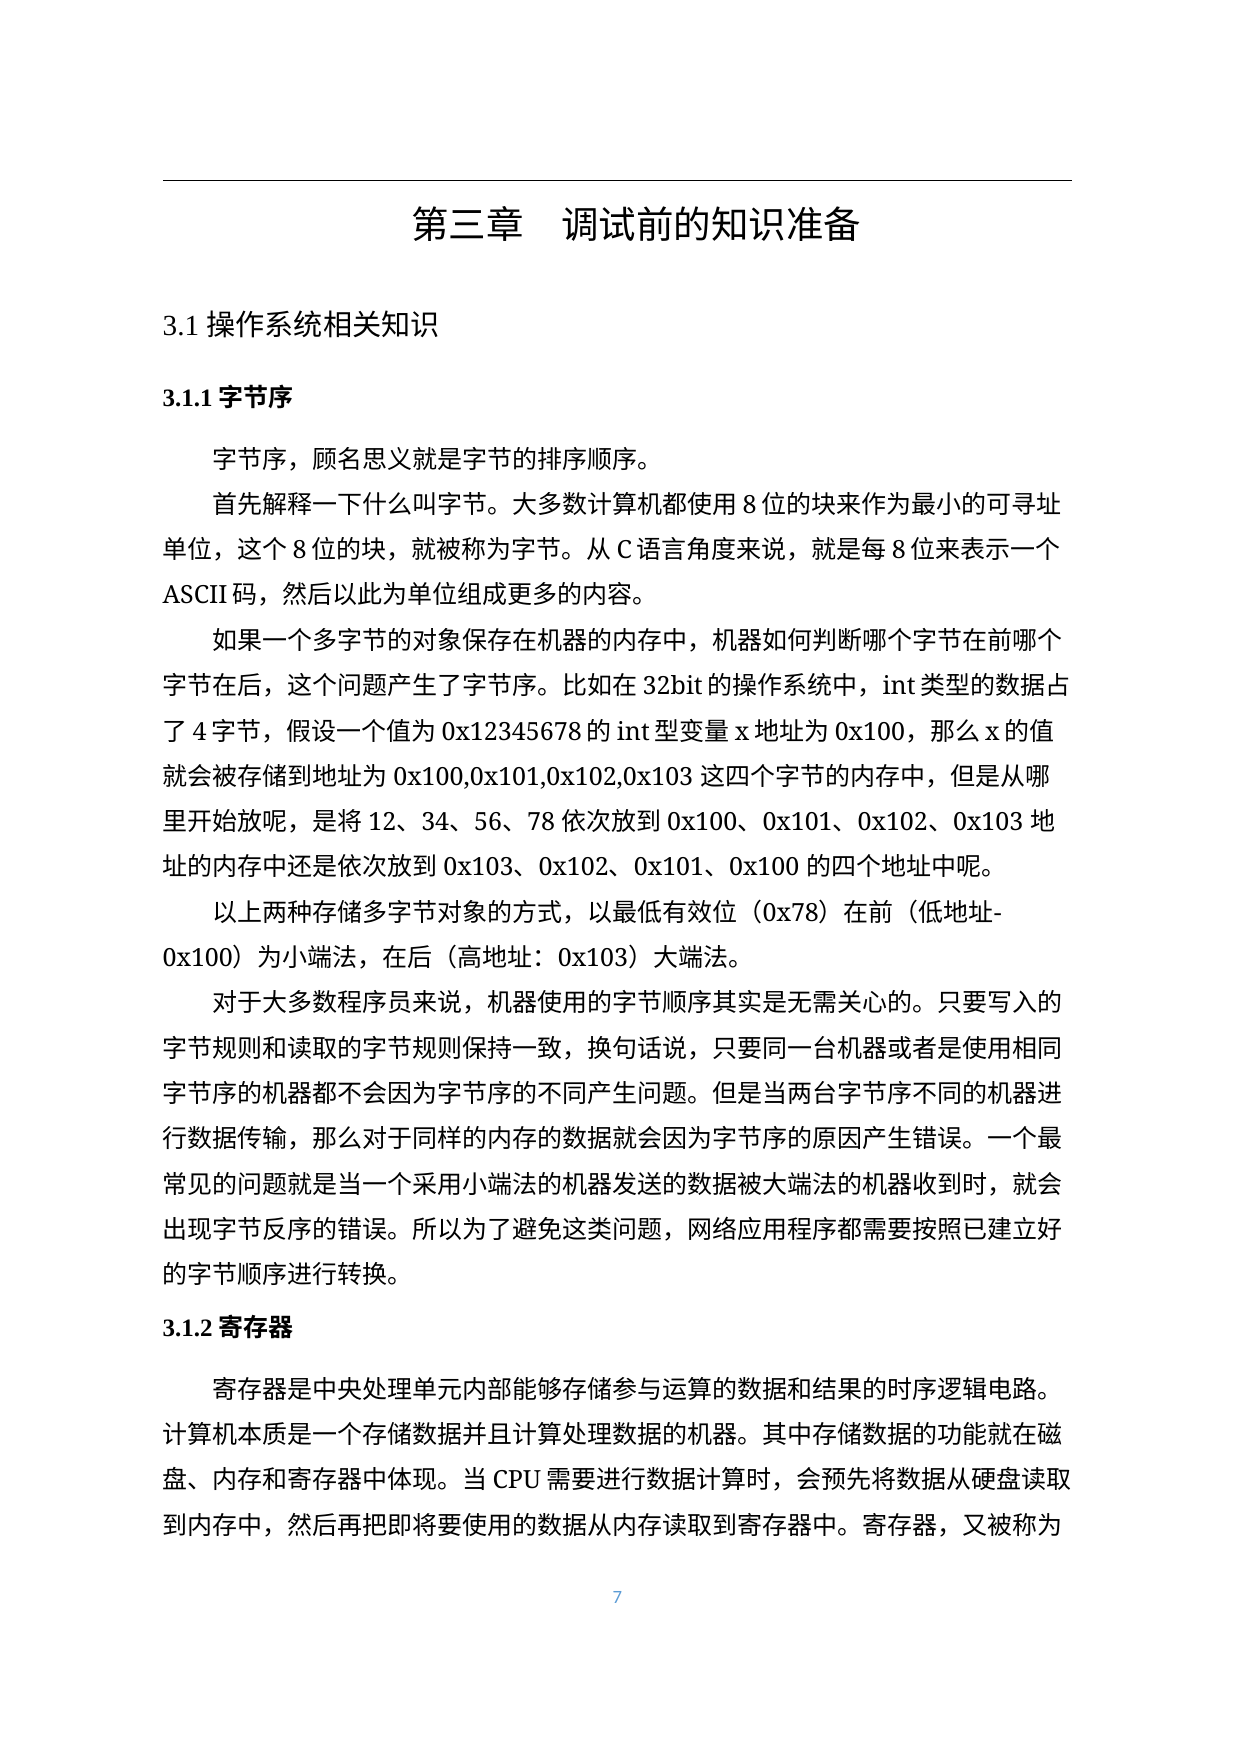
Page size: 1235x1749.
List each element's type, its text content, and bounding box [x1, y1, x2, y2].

subtitle 3.1 操作系统相关知识 [162, 301, 1072, 343]
text 如果一个多字节的对象保存在机器的内存中，机器如何判断哪个字节在前哪个字节在后，这个问题产生了字节序。比如在32bit的操作系统中，int类型的数据占了4字节，假设一个值为0x12345678的int型变量x地址为 0x100，那么x的值就会被存储到地址为 0x100,0x101,0x102,0x103 这四个字节的内存中，但是从哪里开始放呢，是将 12、34、56、78 依次放到 0x100、0x101、0x102、0x103 地址的内存中还是依次放到 0x103、0x102、0x101、0x100 的四个地址中呢。 [162, 620, 1072, 883]
subtitle 调试前的知识准备 [200, 195, 1072, 249]
text 以上两种存储多字节对象的方式，以最低有效位（0x78）在前（低地址-0x100）为小端法，在后（高地址：0x103）大端法。 [162, 892, 1072, 974]
text 对于大多数程序员来说，机器使用的字节顺序其实是无需关心的。只要写入的字节规则和读取的字节规则保持一致，换句话说，只要同一台机器或者是使用相同字节序的机器都不会因为字节序的不同产生问题。但是当两台字节序不同的机器进行数据传输，那么对于同样的内存的数据就会因为字节序的原因产生错误。一个最常见的问题就是当一个采用小端法的机器发送的数据被大端法的机器收到时，就会出现字节反序的错误。所以为了避免这类问题，网络应用程序都需要按照已建立好的字节顺序进行转换。 [162, 983, 1072, 1291]
subtitle 3.1.2 寄存器 [162, 1307, 1072, 1344]
subtitle 3.1.1 字节序 [162, 377, 1072, 413]
text 首先解释一下什么叫字节。大多数计算机都使用8位的块来作为最小的可寻址单位，这个8位的块，就被称为字节。从C语言角度来说，就是每8位来表示一个ASCII码，然后以此为单位组成更多的内容。 [162, 484, 1072, 611]
text 字节序，顾名思义就是字节的排序顺序。 [162, 439, 1072, 475]
